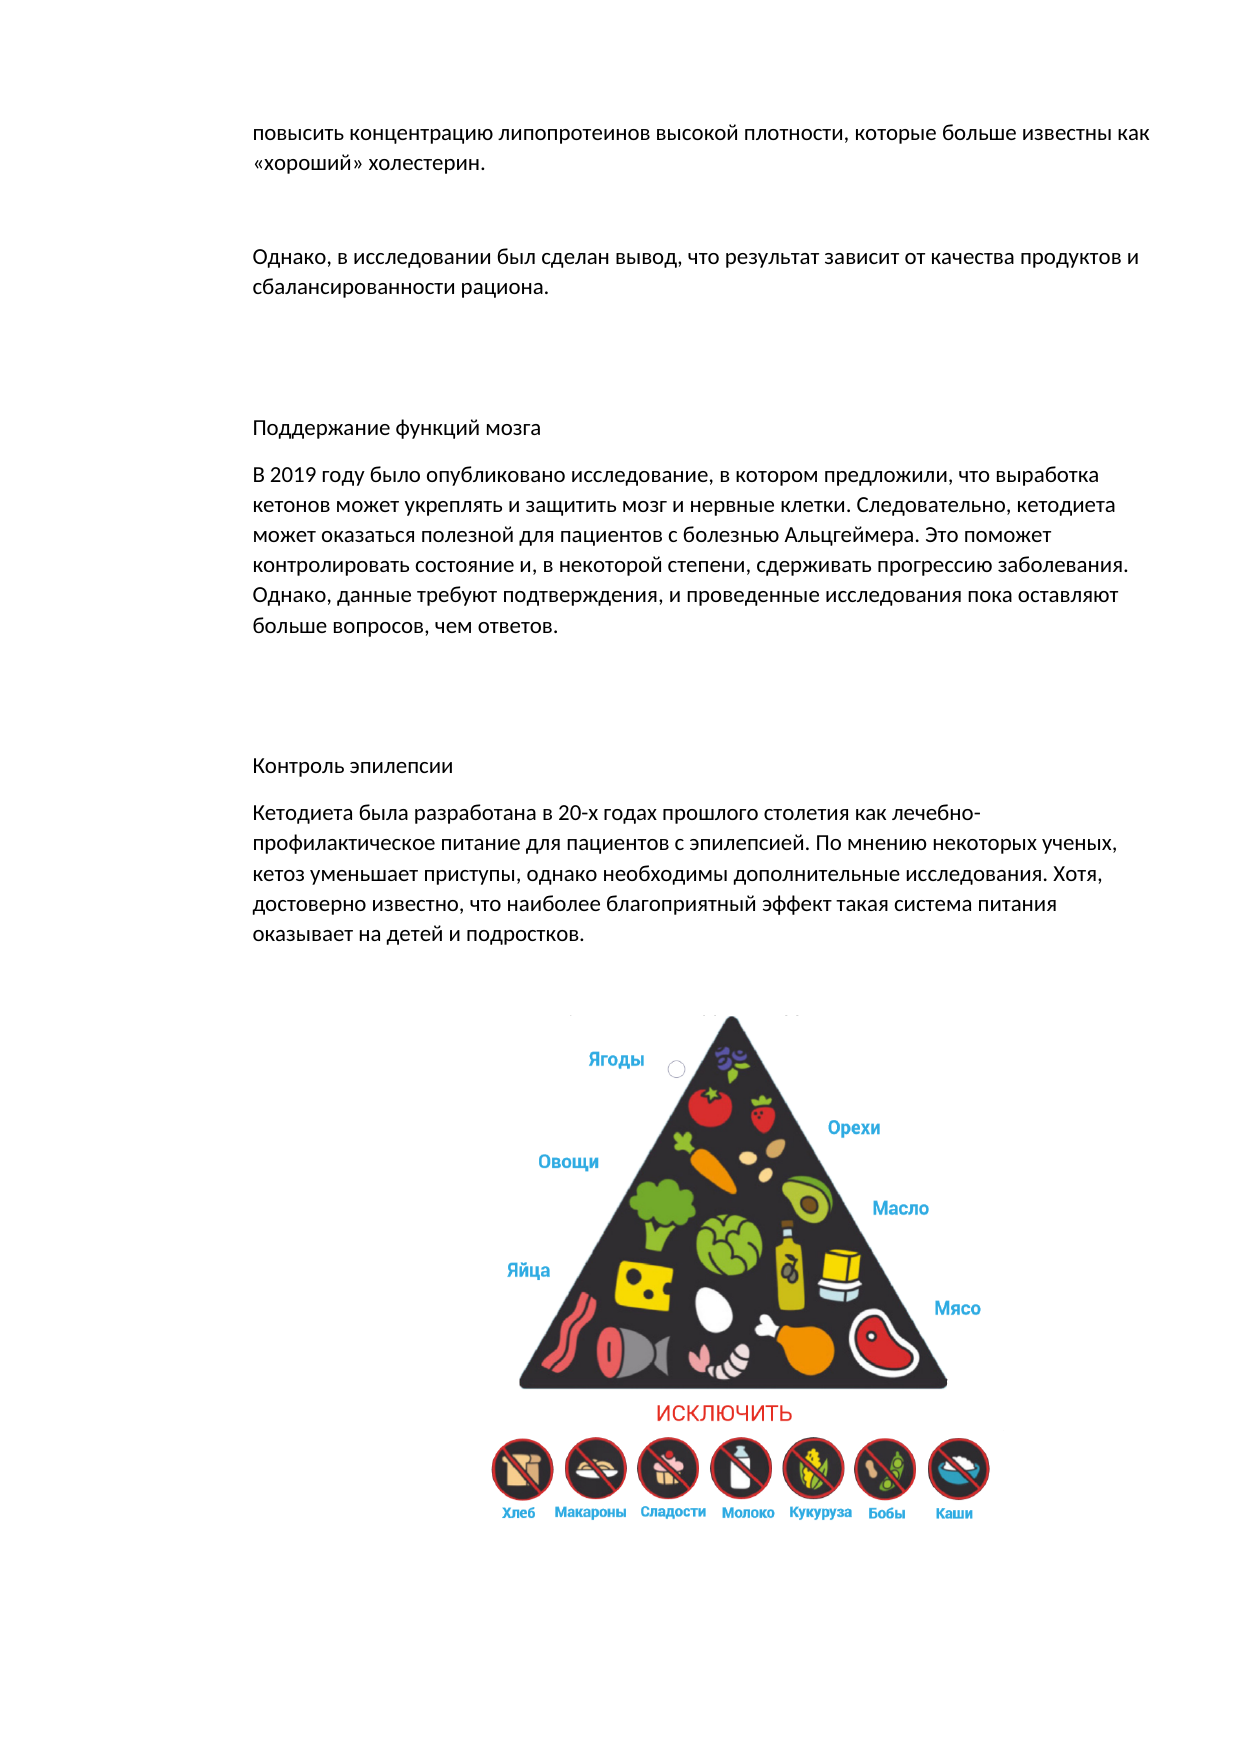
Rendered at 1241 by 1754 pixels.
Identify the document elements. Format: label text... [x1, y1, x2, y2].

text Поддержание функций мозга [252, 413, 1152, 441]
text В 2019 году было опубликовано исследование, в котором предложили, что выработка кетонов может укреплять и защитить мозг и нервные клетки. Следовательно, кетодиета может оказаться полезной для пациентов с болезнью Альцгеймера. Это поможет контролировать состояние и, в некоторой степени, сдерживать прогрессию заболевания. Однако, данные требуют подтверждения, и проведенные исследования пока оставляют больше вопросов, чем ответов. [252, 460, 1152, 639]
text Контроль эпилепсии [252, 751, 1152, 779]
picture [252, 1012, 1227, 1525]
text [252, 118, 1152, 176]
text Кетодиета была разработана в 20-х годах прошлого столетия как лечебно-профилактическое питание для пациентов с эпилепсией. По мнению некоторых ученых, кетоз уменьшает приступы, однако необходимы дополнительные исследования. Хотя, достоверно известно, что наиболее благоприятный эффект такая система питания оказывает на детей и подростков. [252, 798, 1152, 947]
text Однако, в исследовании был сделан вывод, что результат зависит от качества продуктов и сбалансированности рациона. [252, 242, 1152, 300]
